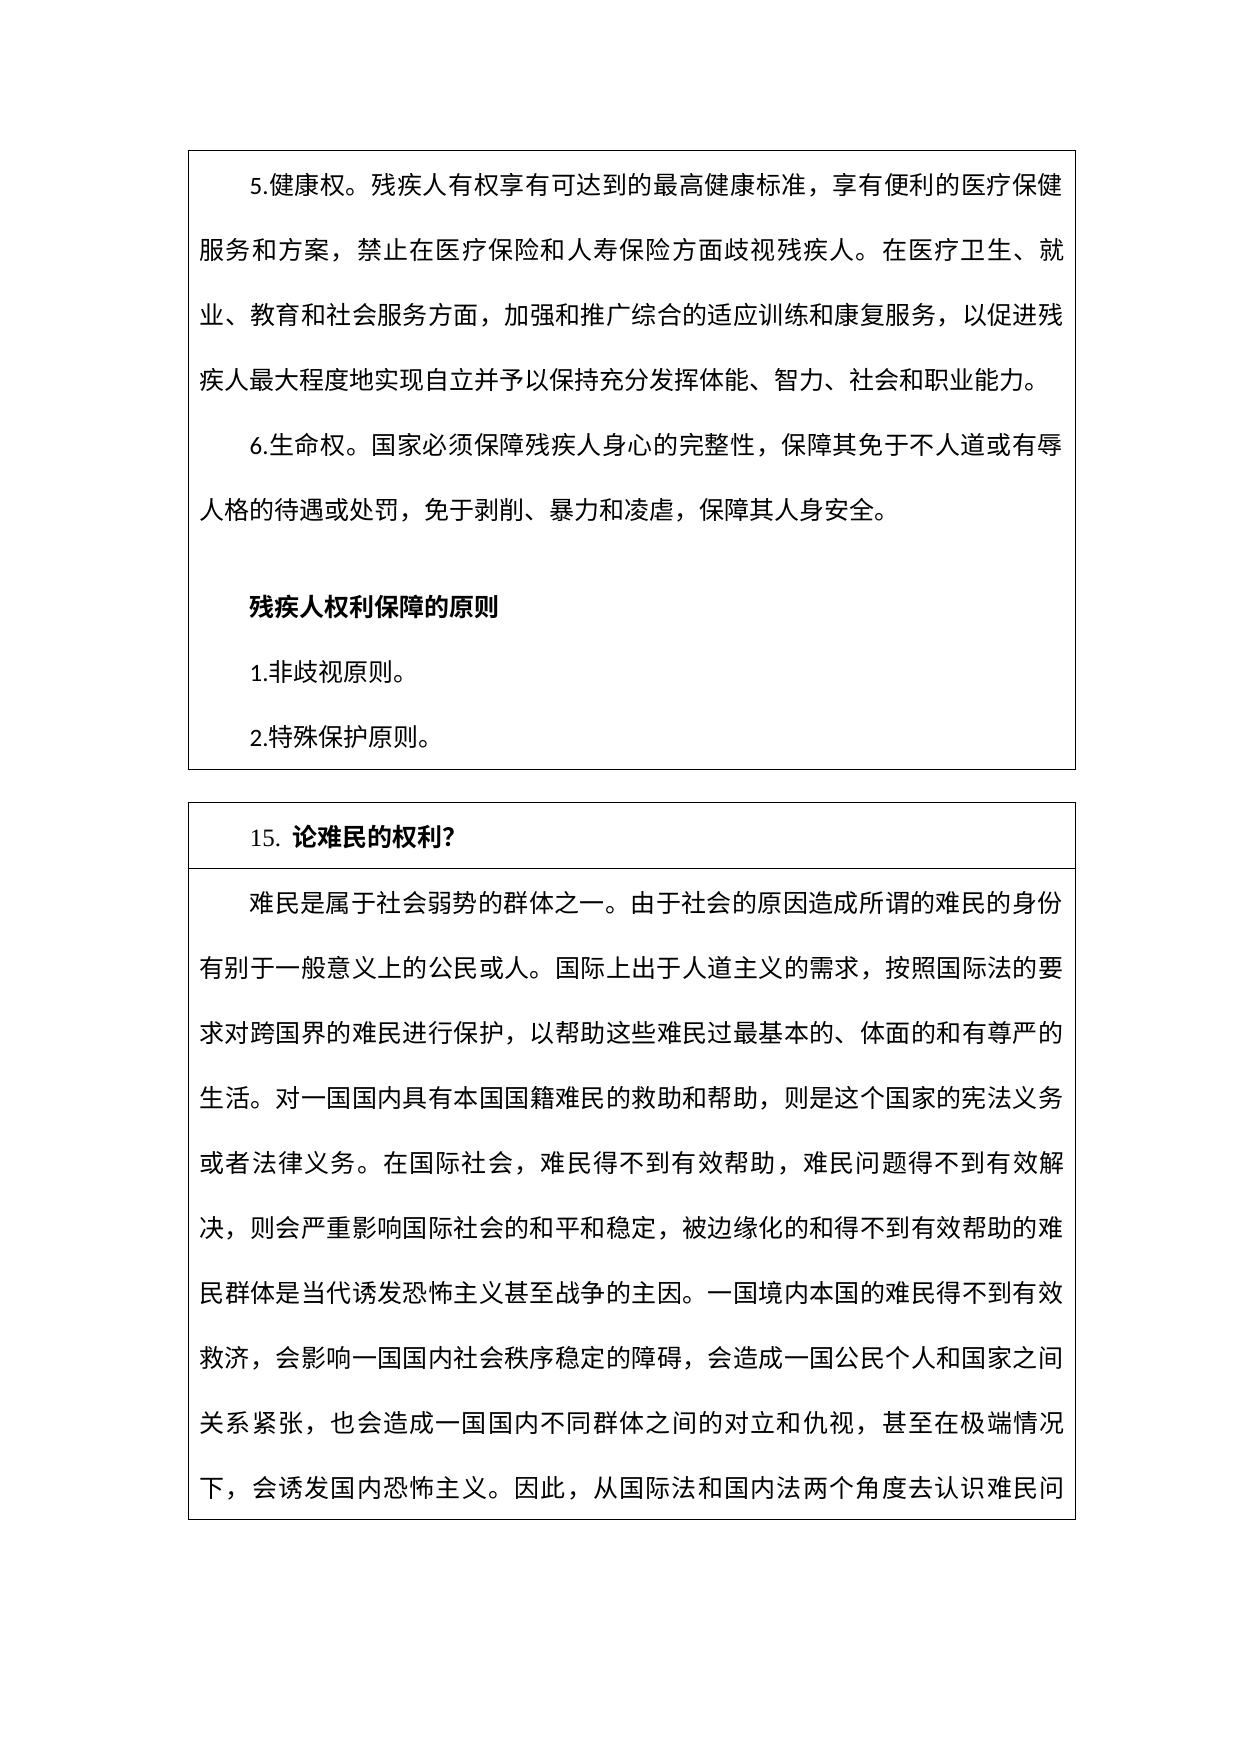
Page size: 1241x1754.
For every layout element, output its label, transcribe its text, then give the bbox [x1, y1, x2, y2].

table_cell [189, 869, 1075, 1519]
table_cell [189, 151, 1075, 768]
table_header 论难民的权利？ [189, 803, 1075, 868]
